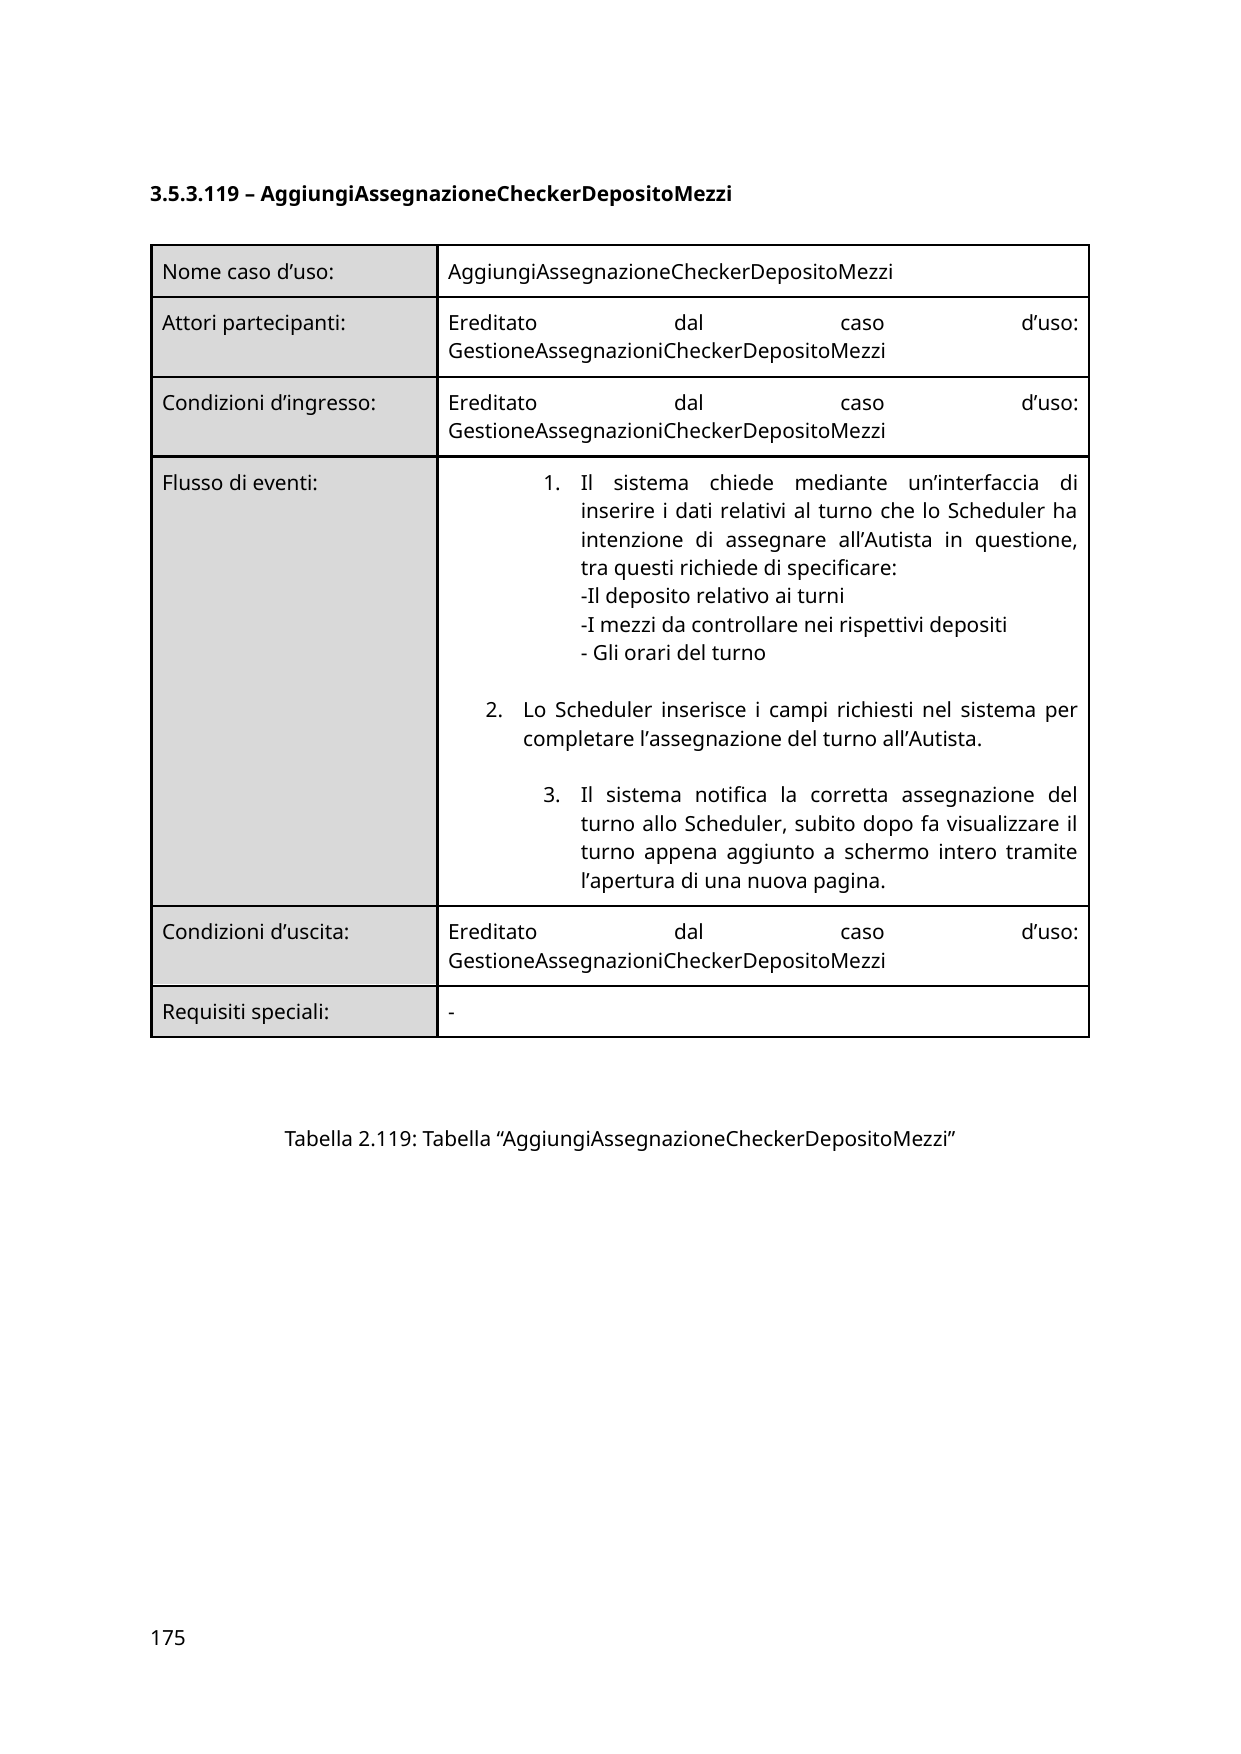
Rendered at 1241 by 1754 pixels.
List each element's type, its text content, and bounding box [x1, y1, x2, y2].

table_cell Attori partecipanti: [153, 298, 436, 376]
table_cell Flusso di eventi: [153, 458, 436, 905]
subtitle Tabella 2.119: Tabella “AggiungiAssegnazioneCheckerDepositoMezzi” [150, 1124, 1090, 1152]
table_cell Ereditato dal caso d’uso: GestioneAssegnazioniCheckerDepositoMezzi [439, 907, 1088, 984]
table_header Nome caso d’uso: [153, 246, 436, 296]
table_cell Condizioni d’uscita: [153, 907, 436, 984]
table_cell Ereditato dal caso d’uso: GestioneAssegnazioniCheckerDepositoMezzi [439, 378, 1088, 455]
table_header AggiungiAssegnazioneCheckerDepositoMezzi [439, 246, 1088, 296]
subtitle 3.5.3.119 – AggiungiAssegnazioneCheckerDepositoMezzi [150, 179, 1090, 208]
table_cell Requisiti speciali: [153, 987, 436, 1036]
table_cell Ereditato dal caso d’uso: GestioneAssegnazioniCheckerDepositoMezzi [439, 298, 1088, 376]
table_cell Condizioni d’ingresso: [153, 378, 436, 455]
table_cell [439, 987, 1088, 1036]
table_cell Il sistema chiede mediante un’interfaccia di inserire i dati relativi al turno che lo Scheduler ha intenzione di assegnare all’Autista in questione, tra questi richiede di specificare: -Il deposito relativo ai turni -I mezzi da controllare nei rispettivi depositi - Gli orari del turno Lo Scheduler inserisce i campi richiesti nel sistema per completare l’assegnazione del turno all’Autista. Il sistema notifica la corretta assegnazione del turno allo Scheduler, subito dopo fa visualizzare il turno appena aggiunto a schermo intero tramite l’apertura di una nuova pagina. [439, 458, 1088, 905]
